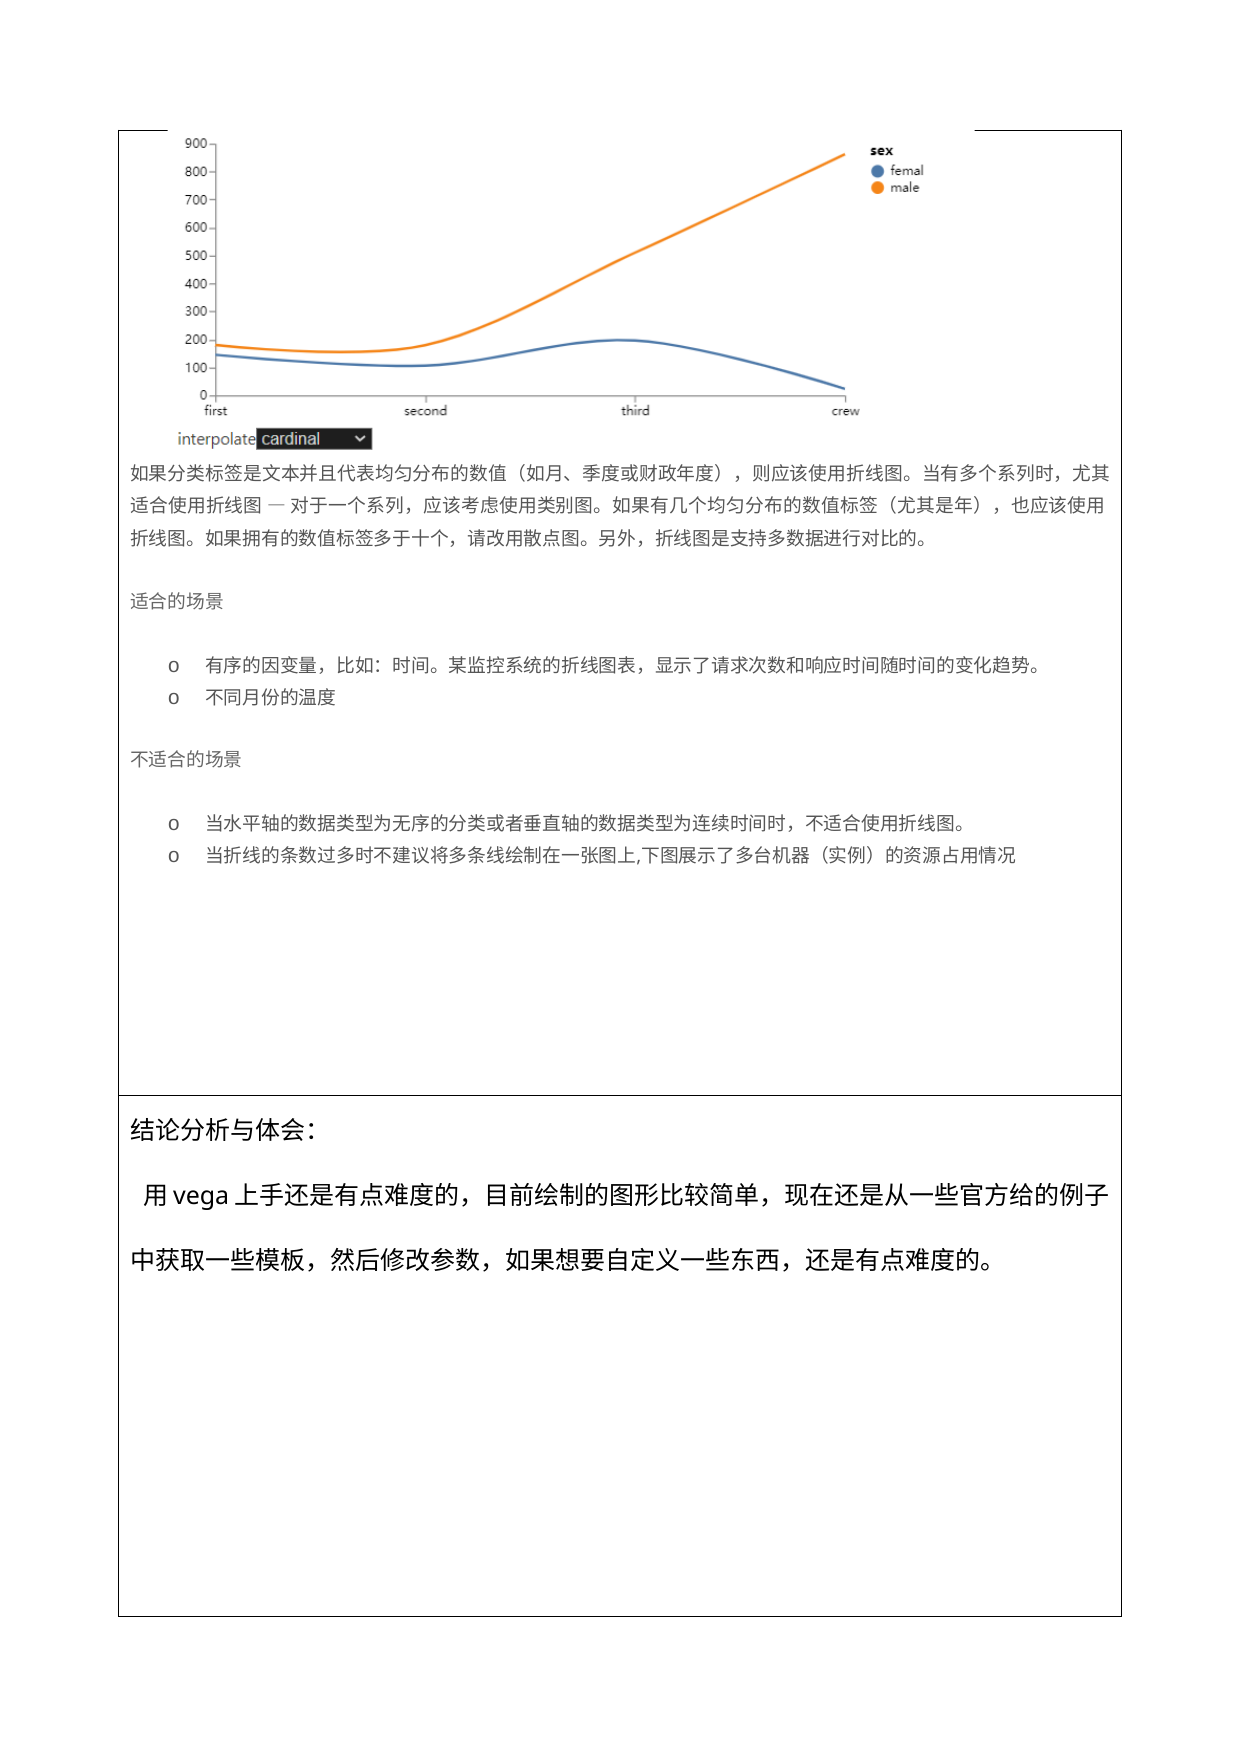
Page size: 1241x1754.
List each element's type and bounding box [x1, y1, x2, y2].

table_cell [119, 1096, 1121, 1616]
picture [167, 130, 975, 453]
table_cell [119, 131, 1121, 1095]
